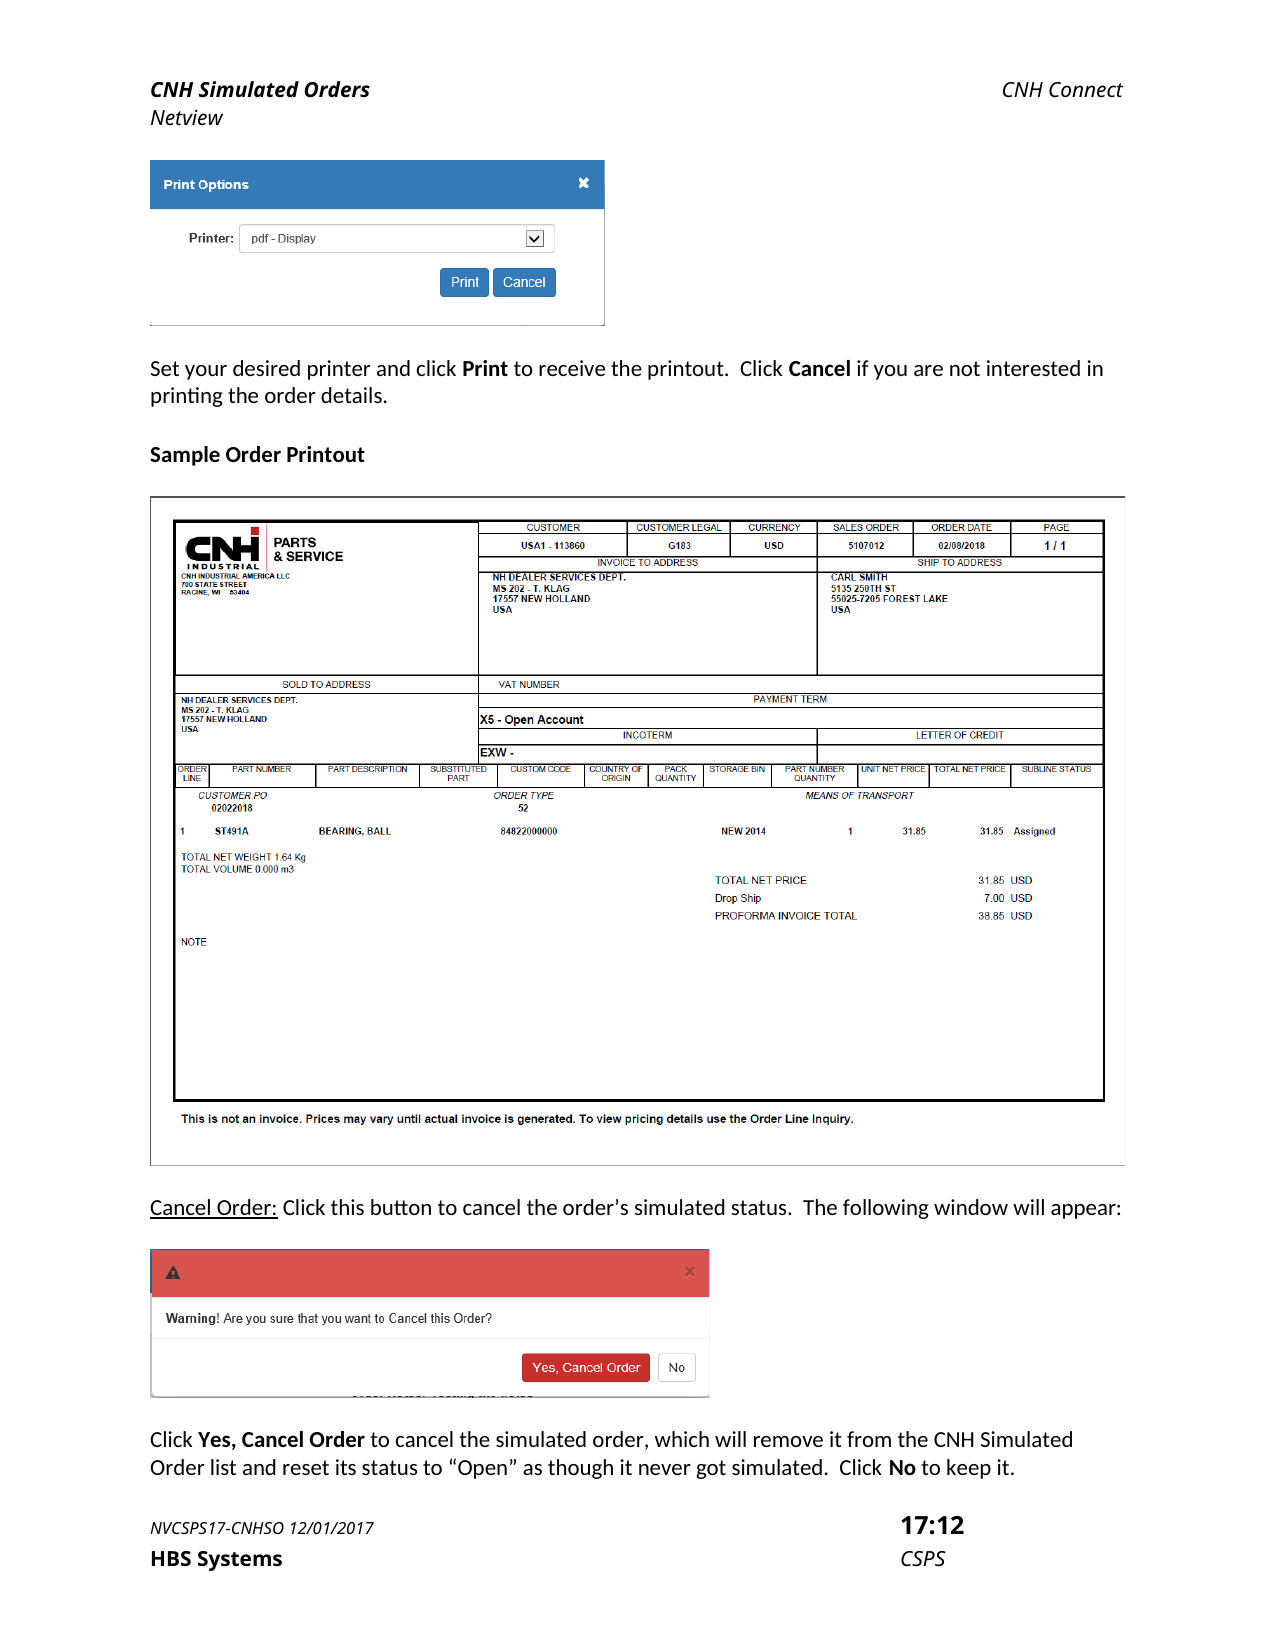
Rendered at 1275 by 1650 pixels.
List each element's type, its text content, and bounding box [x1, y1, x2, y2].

picture [150, 1249, 710, 1398]
picture [150, 160, 605, 326]
text Cancel Order: Click this button to cancel the order’s simulated status. The following window will appear: [150, 1193, 1125, 1221]
text Sample Order Printout [150, 440, 1125, 468]
text Click Yes, Cancel Order to cancel the simulated order, which will remove it from the CNH Simulated Order list and reset its status to “Open” as though it never got simulated. Click No to keep it. [150, 1425, 1125, 1481]
picture [150, 496, 1125, 1166]
text Set your desired printer and click Print to receive the printout. Click Cancel if you are not interested in printing the order details. [150, 354, 1125, 410]
